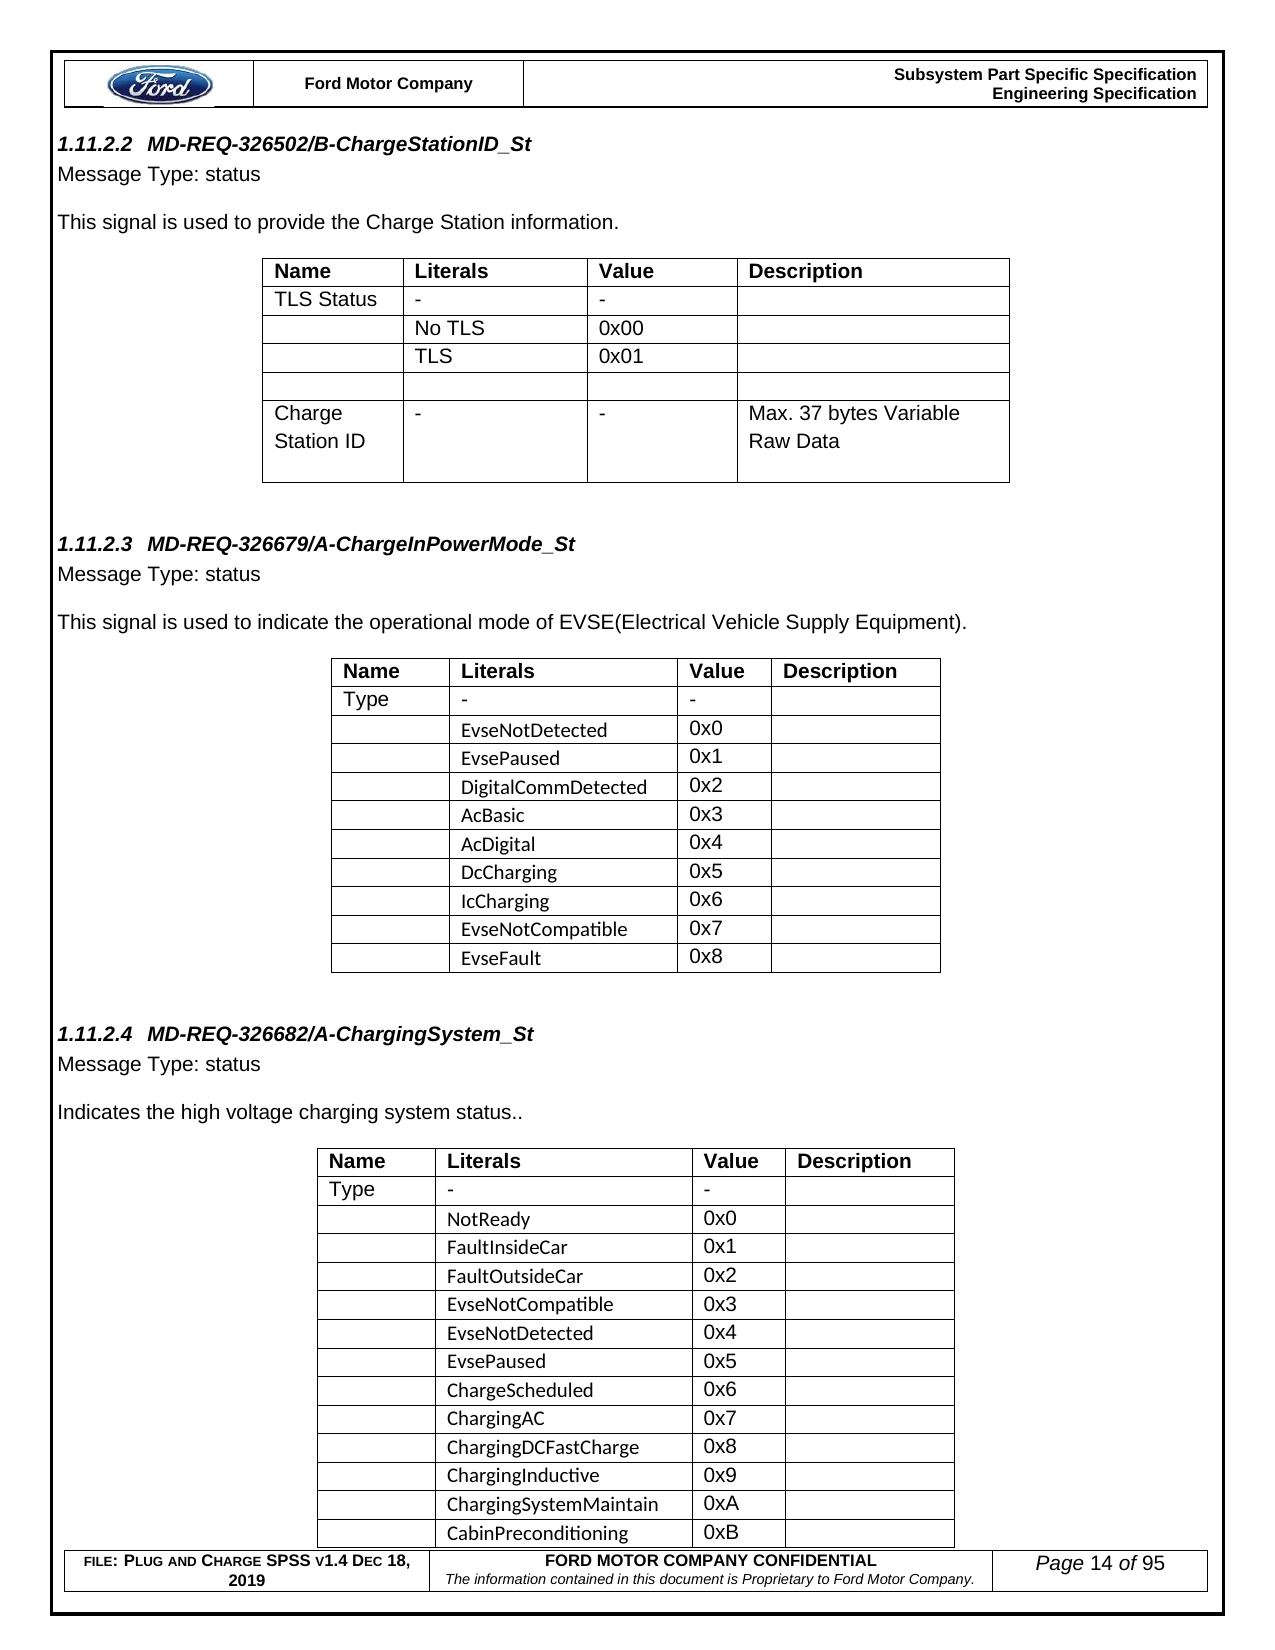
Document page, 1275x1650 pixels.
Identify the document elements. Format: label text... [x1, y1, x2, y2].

table_header Value [693, 1149, 785, 1176]
table_cell [786, 1434, 954, 1462]
subtitle MD-REQ-326682/A-ChargingSystem_St [57, 1022, 1215, 1046]
picture [103, 61, 215, 107]
table_cell [404, 373, 587, 400]
table_cell AcDigital [450, 830, 677, 857]
table_cell DcCharging [450, 859, 677, 886]
table_cell [786, 1263, 954, 1290]
table_cell ChargingSystemMaintain [436, 1491, 692, 1519]
table_cell [786, 1291, 954, 1319]
table_cell EvseNotDetected [436, 1320, 692, 1347]
table_cell - [450, 687, 677, 715]
text Message Type: status [57, 162, 1215, 186]
table_cell EvseNotDetected [450, 716, 677, 743]
table_cell [786, 1234, 954, 1262]
table_cell [318, 1349, 435, 1376]
table_cell [772, 944, 940, 972]
table_cell [318, 1206, 435, 1233]
table_cell [786, 1206, 954, 1233]
table_cell [318, 1520, 435, 1547]
table_cell 0x5 [693, 1349, 785, 1376]
table_cell 0x0 [678, 716, 771, 743]
table_cell 0x01 [588, 344, 737, 372]
table_cell - [678, 687, 771, 715]
table_header Description [738, 259, 1009, 286]
table_cell [786, 1377, 954, 1404]
table_cell [786, 1491, 954, 1519]
table_cell [318, 1491, 435, 1519]
table_cell TLS [404, 344, 587, 372]
table_cell [332, 801, 449, 829]
table_cell FaultInsideCar [436, 1234, 692, 1262]
table_cell [318, 1463, 435, 1490]
table_cell 0x1 [678, 744, 771, 772]
table_cell [786, 1320, 954, 1347]
table_cell 0x6 [678, 887, 771, 914]
table_cell [318, 1234, 435, 1262]
table_cell 0x0 [693, 1206, 785, 1233]
table_cell - [436, 1177, 692, 1205]
table_cell - [404, 401, 587, 482]
table_cell [772, 687, 940, 715]
table_cell [318, 1377, 435, 1404]
table_header Name [263, 259, 403, 286]
table_cell [332, 944, 449, 972]
table_cell ChargingInductive [436, 1463, 692, 1490]
table_cell [332, 859, 449, 886]
table_cell 0x6 [693, 1377, 785, 1404]
subtitle MD-REQ-326679/A-ChargeInPowerMode_St [57, 532, 1215, 556]
table_cell [318, 1291, 435, 1319]
text Message Type: status [57, 1052, 1215, 1076]
table_cell 0x7 [678, 916, 771, 943]
table_cell 0x9 [693, 1463, 785, 1490]
table_cell [738, 287, 1009, 314]
table_cell Type [318, 1177, 435, 1205]
table_cell [738, 373, 1009, 400]
table_cell EvseNotCompatible [436, 1291, 692, 1319]
text Indicates the high voltage charging system status.. [57, 1100, 1215, 1124]
table_header Literals [404, 259, 587, 286]
table_cell EvseFault [450, 944, 677, 972]
table_cell EvsePaused [436, 1349, 692, 1376]
table_cell EvseNotCompatible [450, 916, 677, 943]
table_cell [318, 1320, 435, 1347]
table_cell FaultOutsideCar [436, 1263, 692, 1290]
table_cell [263, 373, 403, 400]
table_cell 0xA [693, 1491, 785, 1519]
table_header Value [678, 659, 771, 686]
table_cell [786, 1349, 954, 1376]
table_header Name [332, 659, 449, 686]
text Message Type: status [57, 562, 1215, 586]
table_cell [786, 1177, 954, 1205]
table_cell - [693, 1177, 785, 1205]
table_cell [332, 916, 449, 943]
table_cell [318, 1406, 435, 1433]
table_cell 0x2 [693, 1263, 785, 1290]
table_cell [772, 773, 940, 800]
table_header Literals [436, 1149, 692, 1176]
table_cell [332, 716, 449, 743]
table_cell [588, 373, 737, 400]
table_cell EvsePaused [450, 744, 677, 772]
subtitle MD-REQ-326502/B-ChargeStationID_St [57, 131, 1215, 155]
table_cell Charge Station ID [263, 401, 403, 482]
table_cell - [588, 401, 737, 482]
text This signal is used to indicate the operational mode of EVSE(Electrical Vehicle Supply Equipment). [57, 610, 1215, 634]
table_cell ChargeScheduled [436, 1377, 692, 1404]
table_cell [738, 316, 1009, 343]
table_cell [263, 316, 403, 343]
table_cell [772, 801, 940, 829]
table_cell 0x3 [678, 801, 771, 829]
table_cell NotReady [436, 1206, 692, 1233]
table_header Description [772, 659, 940, 686]
table_cell TLS Status [263, 287, 403, 314]
table_cell [786, 1406, 954, 1433]
table_cell - [404, 287, 587, 314]
table_header Value [588, 259, 737, 286]
table_cell 0x5 [678, 859, 771, 886]
table_cell [772, 887, 940, 914]
table_header Name [318, 1149, 435, 1176]
table_cell CabinPreconditioning [436, 1520, 692, 1547]
table_cell 0x1 [693, 1234, 785, 1262]
table_cell Type [332, 687, 449, 715]
text This signal is used to provide the Charge Station information. [57, 209, 1215, 233]
table_header Description [786, 1149, 954, 1176]
table_cell [772, 716, 940, 743]
table_cell 0x4 [693, 1320, 785, 1347]
table_cell DigitalCommDetected [450, 773, 677, 800]
table_cell 0x00 [588, 316, 737, 343]
table_cell [772, 744, 940, 772]
table_cell [772, 916, 940, 943]
table_cell 0x2 [678, 773, 771, 800]
table_cell [318, 1263, 435, 1290]
table_cell No TLS [404, 316, 587, 343]
table_cell [772, 830, 940, 857]
table_cell ChargingAC [436, 1406, 692, 1433]
table_cell 0x8 [678, 944, 771, 972]
table_cell AcBasic [450, 801, 677, 829]
table_cell [332, 773, 449, 800]
table_cell ChargingDCFastCharge [436, 1434, 692, 1462]
table_header Literals [450, 659, 677, 686]
table_cell Max. 37 bytes Variable Raw Data [738, 401, 1009, 482]
table_cell 0x4 [678, 830, 771, 857]
table_cell [318, 1434, 435, 1462]
table_cell 0x8 [693, 1434, 785, 1462]
table_cell [738, 344, 1009, 372]
table_cell IcCharging [450, 887, 677, 914]
table_cell 0xB [693, 1520, 785, 1547]
table_cell [332, 830, 449, 857]
table_cell [786, 1463, 954, 1490]
table_cell [332, 887, 449, 914]
table_cell 0x7 [693, 1406, 785, 1433]
table_cell 0x3 [693, 1291, 785, 1319]
table_cell [332, 744, 449, 772]
table_cell [786, 1520, 954, 1547]
table_cell - [588, 287, 737, 314]
table_cell [263, 344, 403, 372]
table_cell [772, 859, 940, 886]
